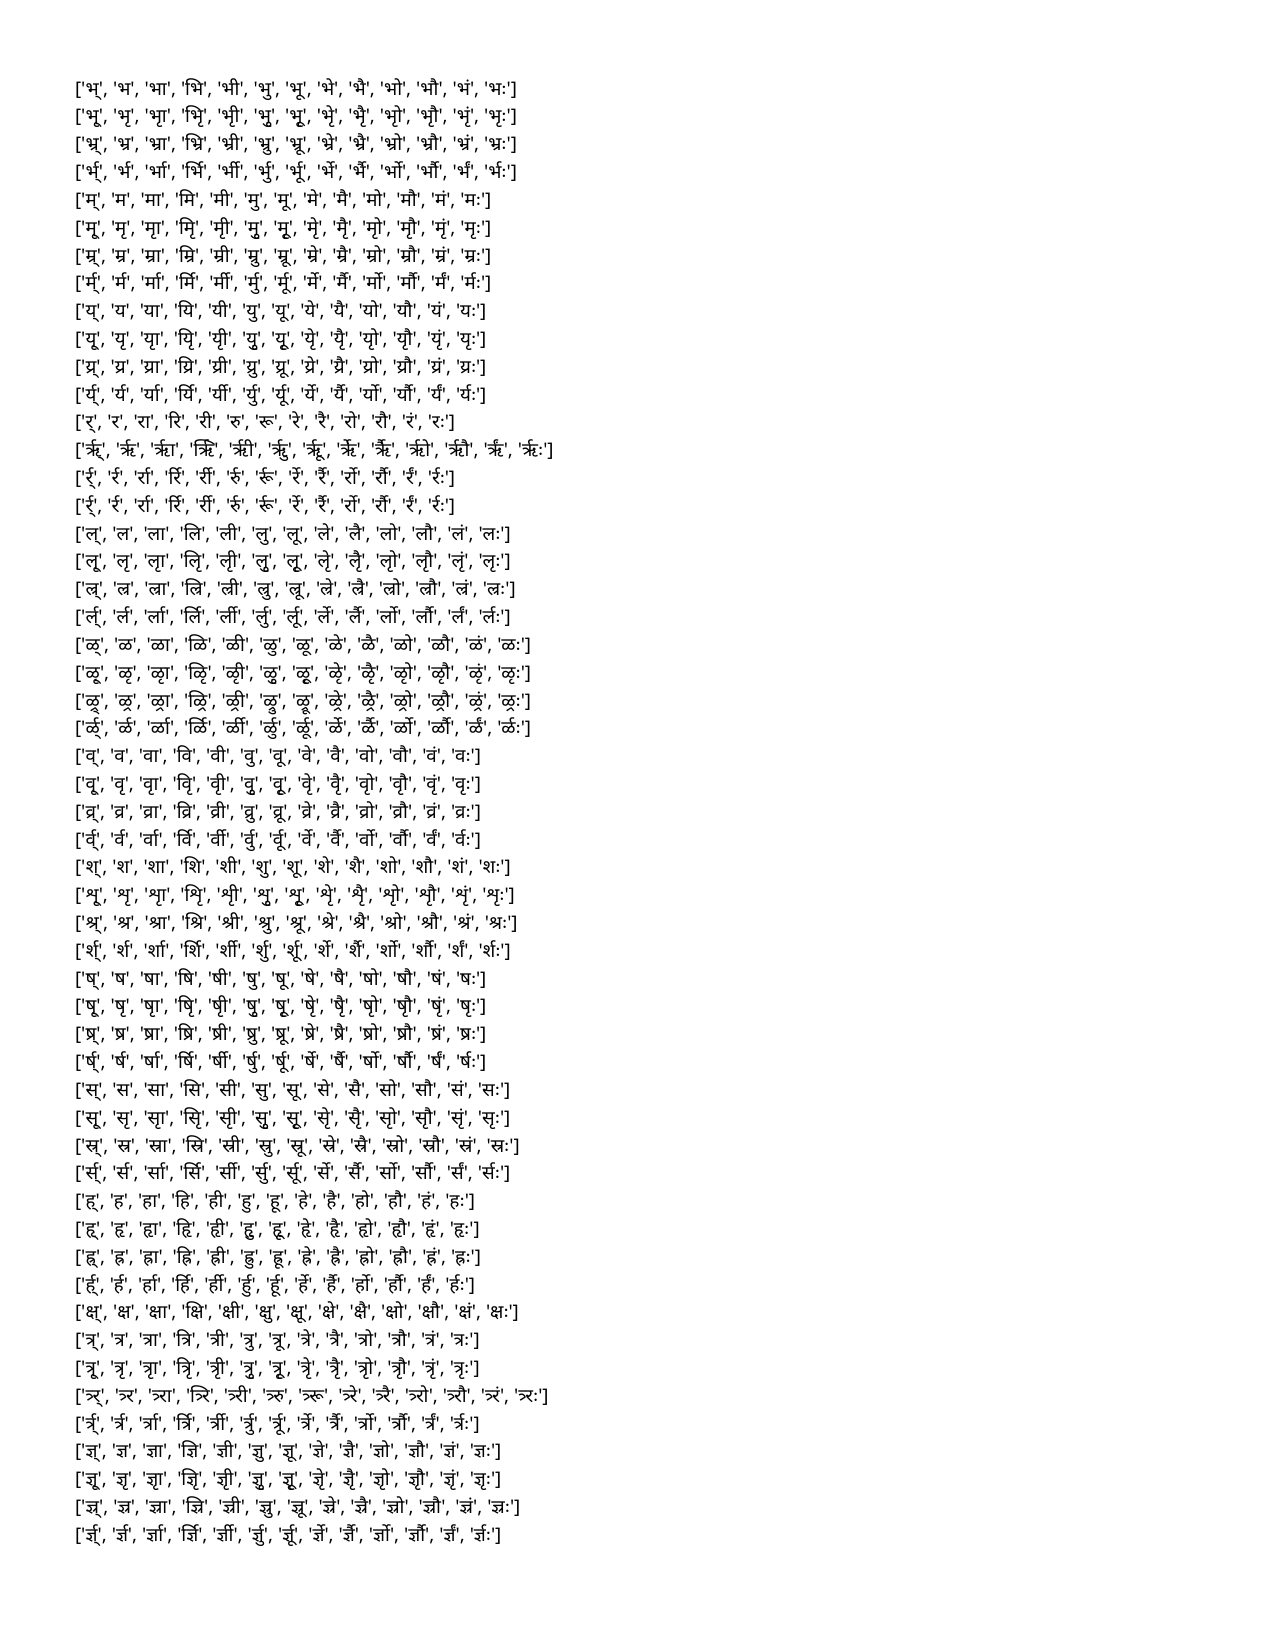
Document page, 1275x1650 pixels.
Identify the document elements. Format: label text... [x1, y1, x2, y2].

text ['र्र्', 'र्र', 'र्रा', 'र्रि', 'र्री', 'र्रु', 'र्रू', 'र्रे', 'र्रै', 'र्रो', 'र्रौ', 'र्रं', 'र्रः'] [75, 492, 1200, 520]
text ['र्', 'र', 'रा', 'रि', 'री', 'रु', 'रू', 'रे', 'रै', 'रो', 'रौ', 'रं', 'रः'] [75, 409, 1200, 437]
text ['मृ्', 'मृ', 'मृा', 'मृि', 'मृी', 'मृु', 'मृू', 'मृे', 'मृै', 'मृो', 'मृौ', 'मृं', 'मृः'] [75, 214, 1200, 242]
text ['शृ्', 'शृ', 'शृा', 'शृि', 'शृी', 'शृु', 'शृू', 'शृे', 'शृै', 'शृो', 'शृौ', 'शृं', 'शृः'] [75, 882, 1200, 909]
text ['र्भ्', 'र्भ', 'र्भा', 'र्भि', 'र्भी', 'र्भु', 'र्भू', 'र्भे', 'र्भै', 'र्भो', 'र्भौ', 'र्भं', 'र्भः'] [75, 158, 1200, 186]
text ['ज्ञ्', 'ज्ञ', 'ज्ञा', 'ज्ञि', 'ज्ञी', 'ज्ञु', 'ज्ञू', 'ज्ञे', 'ज्ञै', 'ज्ञो', 'ज्ञौ', 'ज्ञं', 'ज्ञः'] [75, 1438, 1200, 1466]
text ['त्र्', 'त्र', 'त्रा', 'त्रि', 'त्री', 'त्रु', 'त्रू', 'त्रे', 'त्रै', 'त्रो', 'त्रौ', 'त्रं', 'त्रः'] [75, 1327, 1200, 1354]
text ['भ्', 'भ', 'भा', 'भि', 'भी', 'भु', 'भू', 'भे', 'भै', 'भो', 'भौ', 'भं', 'भः'] [75, 75, 1200, 103]
text ['ळृ्', 'ळृ', 'ळृा', 'ळृि', 'ळृी', 'ळृु', 'ळृू', 'ळृे', 'ळृै', 'ळृो', 'ळृौ', 'ळृं', 'ळृः'] [75, 659, 1200, 687]
text ['त्रृ्', 'त्रृ', 'त्रृा', 'त्रृि', 'त्रृी', 'त्रृु', 'त्रृू', 'त्रृे', 'त्रृै', 'त्रृो', 'त्रृौ', 'त्रृं', 'त्रृः'] [75, 1354, 1200, 1382]
text ['र्ळ्', 'र्ळ', 'र्ळा', 'र्ळि', 'र्ळी', 'र्ळु', 'र्ळू', 'र्ळे', 'र्ळै', 'र्ळो', 'र्ळौ', 'र्ळं', 'र्ळः'] [75, 715, 1200, 742]
text ['ष्र्', 'ष्र', 'ष्रा', 'ष्रि', 'ष्री', 'ष्रु', 'ष्रू', 'ष्रे', 'ष्रै', 'ष्रो', 'ष्रौ', 'ष्रं', 'ष्रः'] [75, 1021, 1200, 1048]
text ['व्र्', 'व्र', 'व्रा', 'व्रि', 'व्री', 'व्रु', 'व्रू', 'व्रे', 'व्रै', 'व्रो', 'व्रौ', 'व्रं', 'व्रः'] [75, 798, 1200, 826]
text ['र्ष्', 'र्ष', 'र्षा', 'र्षि', 'र्षी', 'र्षु', 'र्षू', 'र्षे', 'र्षै', 'र्षो', 'र्षौ', 'र्षं', 'र्षः'] [75, 1048, 1200, 1076]
text ['ल्र्', 'ल्र', 'ल्रा', 'ल्रि', 'ल्री', 'ल्रु', 'ल्रू', 'ल्रे', 'ल्रै', 'ल्रो', 'ल्रौ', 'ल्रं', 'ल्रः'] [75, 576, 1200, 603]
text ['ळ्र्', 'ळ्र', 'ळ्रा', 'ळ्रि', 'ळ्री', 'ळ्रु', 'ळ्रू', 'ळ्रे', 'ळ्रै', 'ळ्रो', 'ळ्रौ', 'ळ्रं', 'ळ्रः'] [75, 687, 1200, 715]
text ['सृ्', 'सृ', 'सृा', 'सृि', 'सृी', 'सृु', 'सृू', 'सृे', 'सृै', 'सृो', 'सृौ', 'सृं', 'सृः'] [75, 1104, 1200, 1132]
text ['स्', 'स', 'सा', 'सि', 'सी', 'सु', 'सू', 'से', 'सै', 'सो', 'सौ', 'सं', 'सः'] [75, 1076, 1200, 1104]
text ['ज्ञृ्', 'ज्ञृ', 'ज्ञृा', 'ज्ञृि', 'ज्ञृी', 'ज्ञृु', 'ज्ञृू', 'ज्ञृे', 'ज्ञृै', 'ज्ञृो', 'ज्ञृौ', 'ज्ञृं', 'ज्ञृः'] [75, 1466, 1200, 1493]
text ['र्स्', 'र्स', 'र्सा', 'र्सि', 'र्सी', 'र्सु', 'र्सू', 'र्से', 'र्सै', 'र्सो', 'र्सौ', 'र्सं', 'र्सः'] [75, 1160, 1200, 1187]
text ['स्र्', 'स्र', 'स्रा', 'स्रि', 'स्री', 'स्रु', 'स्रू', 'स्रे', 'स्रै', 'स्रो', 'स्रौ', 'स्रं', 'स्रः'] [75, 1132, 1200, 1160]
text ['र्र्', 'र्र', 'र्रा', 'र्रि', 'र्री', 'र्रु', 'र्रू', 'र्रे', 'र्रै', 'र्रो', 'र्रौ', 'र्रं', 'र्रः'] [75, 464, 1200, 492]
text ['य्', 'य', 'या', 'यि', 'यी', 'यु', 'यू', 'ये', 'यै', 'यो', 'यौ', 'यं', 'यः'] [75, 297, 1200, 325]
text ['र्ज्ञ्', 'र्ज्ञ', 'र्ज्ञा', 'र्ज्ञि', 'र्ज्ञी', 'र्ज्ञु', 'र्ज्ञू', 'र्ज्ञे', 'र्ज्ञै', 'र्ज्ञो', 'र्ज्ञौ', 'र्ज्ञं', 'र्ज्ञः'] [75, 1521, 1200, 1549]
text ['म्र्', 'म्र', 'म्रा', 'म्रि', 'म्री', 'म्रु', 'म्रू', 'म्रे', 'म्रै', 'म्रो', 'म्रौ', 'म्रं', 'म्रः'] [75, 242, 1200, 270]
text ['ह्र्', 'ह्र', 'ह्रा', 'ह्रि', 'ह्री', 'ह्रु', 'ह्रू', 'ह्रे', 'ह्रै', 'ह्रो', 'ह्रौ', 'ह्रं', 'ह्रः'] [75, 1243, 1200, 1271]
text ['र्य्', 'र्य', 'र्या', 'र्यि', 'र्यी', 'र्यु', 'र्यू', 'र्ये', 'र्यै', 'र्यो', 'र्यौ', 'र्यं', 'र्यः'] [75, 381, 1200, 409]
text ['र्त्र्', 'र्त्र', 'र्त्रा', 'र्त्रि', 'र्त्री', 'र्त्रु', 'र्त्रू', 'र्त्रे', 'र्त्रै', 'र्त्रो', 'र्त्रौ', 'र्त्रं', 'र्त्रः'] [75, 1410, 1200, 1438]
text ['र्व्', 'र्व', 'र्वा', 'र्वि', 'र्वी', 'र्वु', 'र्वू', 'र्वे', 'र्वै', 'र्वो', 'र्वौ', 'र्वं', 'र्वः'] [75, 826, 1200, 854]
text ['र्श्', 'र्श', 'र्शा', 'र्शि', 'र्शी', 'र्शु', 'र्शू', 'र्शे', 'र्शै', 'र्शो', 'र्शौ', 'र्शं', 'र्शः'] [75, 937, 1200, 965]
text ['ज्ञ्र्', 'ज्ञ्र', 'ज्ञ्रा', 'ज्ञ्रि', 'ज्ञ्री', 'ज्ञ्रु', 'ज्ञ्रू', 'ज्ञ्रे', 'ज्ञ्रै', 'ज्ञ्रो', 'ज्ञ्रौ', 'ज्ञ्रं', 'ज्ञ्रः'] [75, 1493, 1200, 1521]
text ['ष्', 'ष', 'षा', 'षि', 'षी', 'षु', 'षू', 'षे', 'षै', 'षो', 'षौ', 'षं', 'षः'] [75, 965, 1200, 993]
text ['ल्', 'ल', 'ला', 'लि', 'ली', 'लु', 'लू', 'ले', 'लै', 'लो', 'लौ', 'लं', 'लः'] [75, 520, 1200, 548]
text ['क्ष्', 'क्ष', 'क्षा', 'क्षि', 'क्षी', 'क्षु', 'क्षू', 'क्षे', 'क्षै', 'क्षो', 'क्षौ', 'क्षं', 'क्षः'] [75, 1299, 1200, 1327]
text ['ळ्', 'ळ', 'ळा', 'ळि', 'ळी', 'ळु', 'ळू', 'ळे', 'ळै', 'ळो', 'ळौ', 'ळं', 'ळः'] [75, 631, 1200, 659]
text ['ह्', 'ह', 'हा', 'हि', 'ही', 'हु', 'हू', 'हे', 'है', 'हो', 'हौ', 'हं', 'हः'] [75, 1187, 1200, 1215]
text ['हृ्', 'हृ', 'हृा', 'हृि', 'हृी', 'हृु', 'हृू', 'हृे', 'हृै', 'हृो', 'हृौ', 'हृं', 'हृः'] [75, 1215, 1200, 1243]
text ['र्ल्', 'र्ल', 'र्ला', 'र्लि', 'र्ली', 'र्लु', 'र्लू', 'र्ले', 'र्लै', 'र्लो', 'र्लौ', 'र्लं', 'र्लः'] [75, 603, 1200, 631]
text ['श्', 'श', 'शा', 'शि', 'शी', 'शु', 'शू', 'शे', 'शै', 'शो', 'शौ', 'शं', 'शः'] [75, 854, 1200, 882]
text ['य्र्', 'य्र', 'य्रा', 'य्रि', 'य्री', 'य्रु', 'य्रू', 'य्रे', 'य्रै', 'य्रो', 'य्रौ', 'य्रं', 'य्रः'] [75, 353, 1200, 381]
text ['व्', 'व', 'वा', 'वि', 'वी', 'वु', 'वू', 'वे', 'वै', 'वो', 'वौ', 'वं', 'वः'] [75, 742, 1200, 770]
text ['भ्र्', 'भ्र', 'भ्रा', 'भ्रि', 'भ्री', 'भ्रु', 'भ्रू', 'भ्रे', 'भ्रै', 'भ्रो', 'भ्रौ', 'भ्रं', 'भ्रः'] [75, 131, 1200, 158]
text ['र्म्', 'र्म', 'र्मा', 'र्मि', 'र्मी', 'र्मु', 'र्मू', 'र्मे', 'र्मै', 'र्मो', 'र्मौ', 'र्मं', 'र्मः'] [75, 270, 1200, 297]
text ['म्', 'म', 'मा', 'मि', 'मी', 'मु', 'मू', 'मे', 'मै', 'मो', 'मौ', 'मं', 'मः'] [75, 186, 1200, 214]
text ['वृ्', 'वृ', 'वृा', 'वृि', 'वृी', 'वृु', 'वृू', 'वृे', 'वृै', 'वृो', 'वृौ', 'वृं', 'वृः'] [75, 770, 1200, 798]
text ['श्र्', 'श्र', 'श्रा', 'श्रि', 'श्री', 'श्रु', 'श्रू', 'श्रे', 'श्रै', 'श्रो', 'श्रौ', 'श्रं', 'श्रः'] [75, 909, 1200, 937]
text ['लृ्', 'लृ', 'लृा', 'लृि', 'लृी', 'लृु', 'लृू', 'लृे', 'लृै', 'लृो', 'लृौ', 'लृं', 'लृः'] [75, 548, 1200, 576]
text ['रृ्', 'रृ', 'रृा', 'रृि', 'रृी', 'रृु', 'रृू', 'रृे', 'रृै', 'रृो', 'रृौ', 'रृं', 'रृः'] [75, 437, 1200, 464]
text ['त्र्र्', 'त्र्र', 'त्र्रा', 'त्र्रि', 'त्र्री', 'त्र्रु', 'त्र्रू', 'त्र्रे', 'त्र्रै', 'त्र्रो', 'त्र्रौ', 'त्र्रं', 'त्र्रः'] [75, 1382, 1200, 1410]
text ['र्ह्', 'र्ह', 'र्हा', 'र्हि', 'र्ही', 'र्हु', 'र्हू', 'र्हे', 'र्है', 'र्हो', 'र्हौ', 'र्हं', 'र्हः'] [75, 1271, 1200, 1299]
text ['षृ्', 'षृ', 'षृा', 'षृि', 'षृी', 'षृु', 'षृू', 'षृे', 'षृै', 'षृो', 'षृौ', 'षृं', 'षृः'] [75, 993, 1200, 1021]
text ['यृ्', 'यृ', 'यृा', 'यृि', 'यृी', 'यृु', 'यृू', 'यृे', 'यृै', 'यृो', 'यृौ', 'यृं', 'यृः'] [75, 325, 1200, 353]
text ['भृ्', 'भृ', 'भृा', 'भृि', 'भृी', 'भृु', 'भृू', 'भृे', 'भृै', 'भृो', 'भृौ', 'भृं', 'भृः'] [75, 103, 1200, 131]
